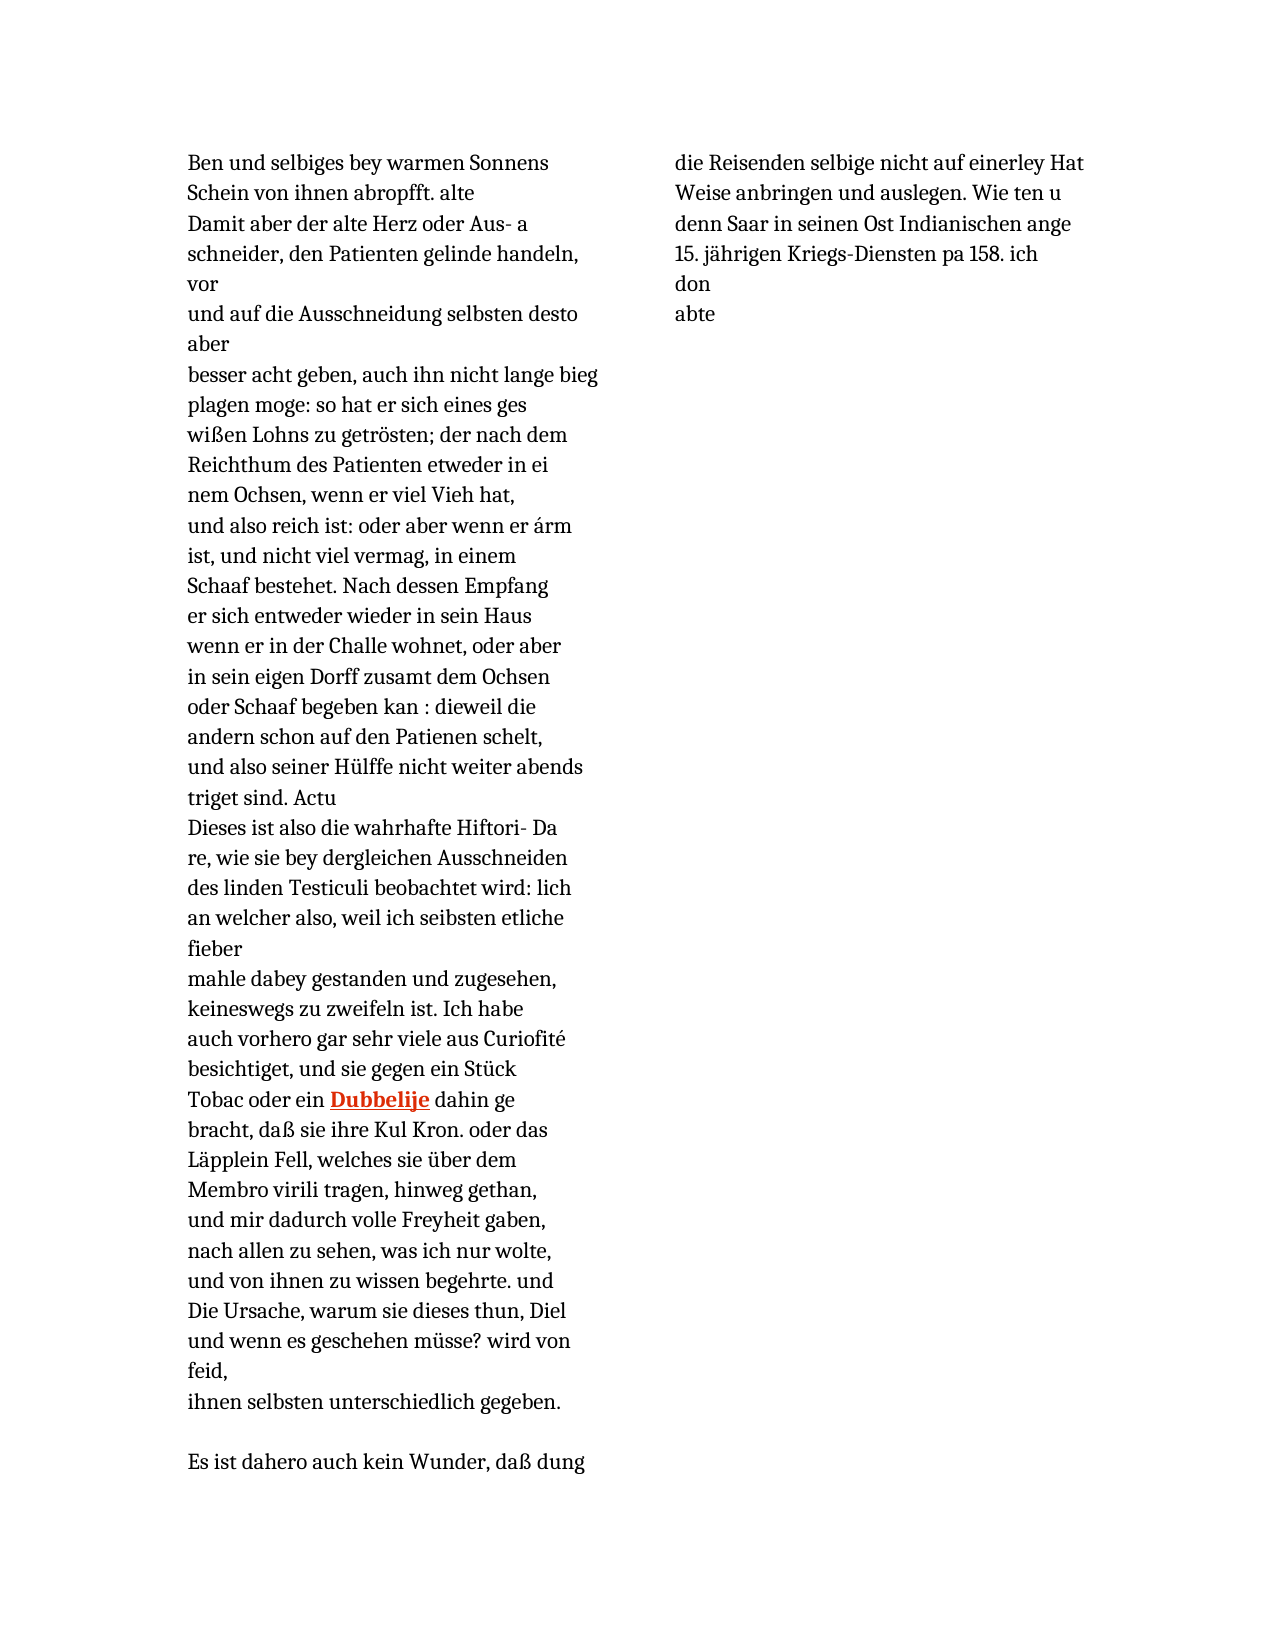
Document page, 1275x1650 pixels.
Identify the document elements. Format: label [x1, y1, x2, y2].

text [187, 150, 600, 1475]
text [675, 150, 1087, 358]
